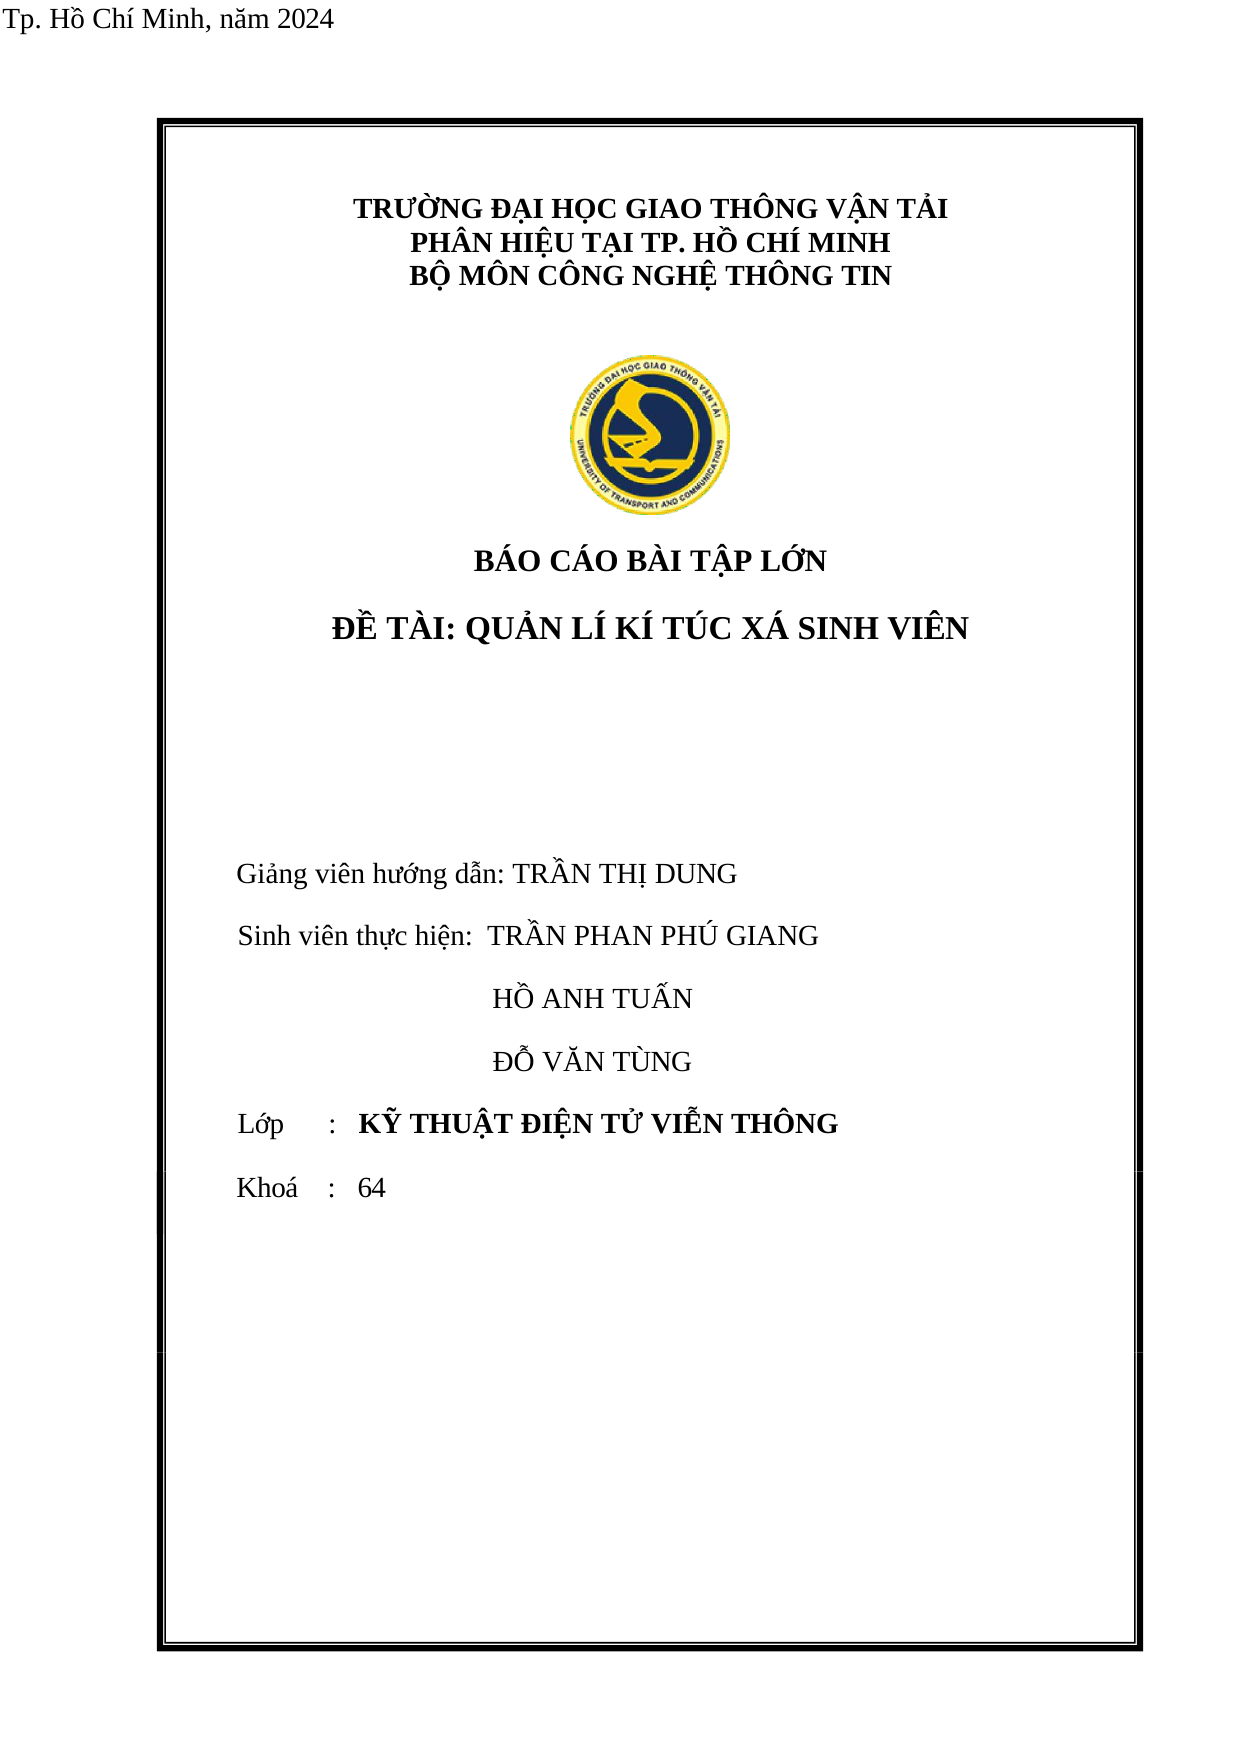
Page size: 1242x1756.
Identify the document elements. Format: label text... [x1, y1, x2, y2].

picture [570, 355, 730, 515]
text TRƯỜNG ĐẠI HỌC GIAO THÔNG VẬN TẢI PHÂN HIỆU TẠI TP. HỒ CHÍ MINH [315, 191, 986, 258]
text Khoá : 64 [236, 1170, 1221, 1203]
text Sinh viên thực hiện: TRẦN PHAN PHÚ GIANG [108, 918, 948, 952]
title ĐỀ TÀI: QUẢN LÍ KÍ TÚC XÁ SINH VIÊN [315, 608, 986, 647]
text Lớp : KỸ THUẬT ĐIỆN TỬ VIỄN THÔNG [108, 1107, 968, 1141]
text BỘ MÔN CÔNG NGHỆ THÔNG TIN [316, 258, 986, 292]
text Giảng viên hướng dẫn: TRẦN THỊ DUNG [236, 856, 1221, 889]
subtitle BÁO CÁO BÀI TẬP LỚN [315, 542, 986, 578]
text HỒ ANH TUẤN ĐỖ VĂN TÙNG [475, 981, 710, 1078]
